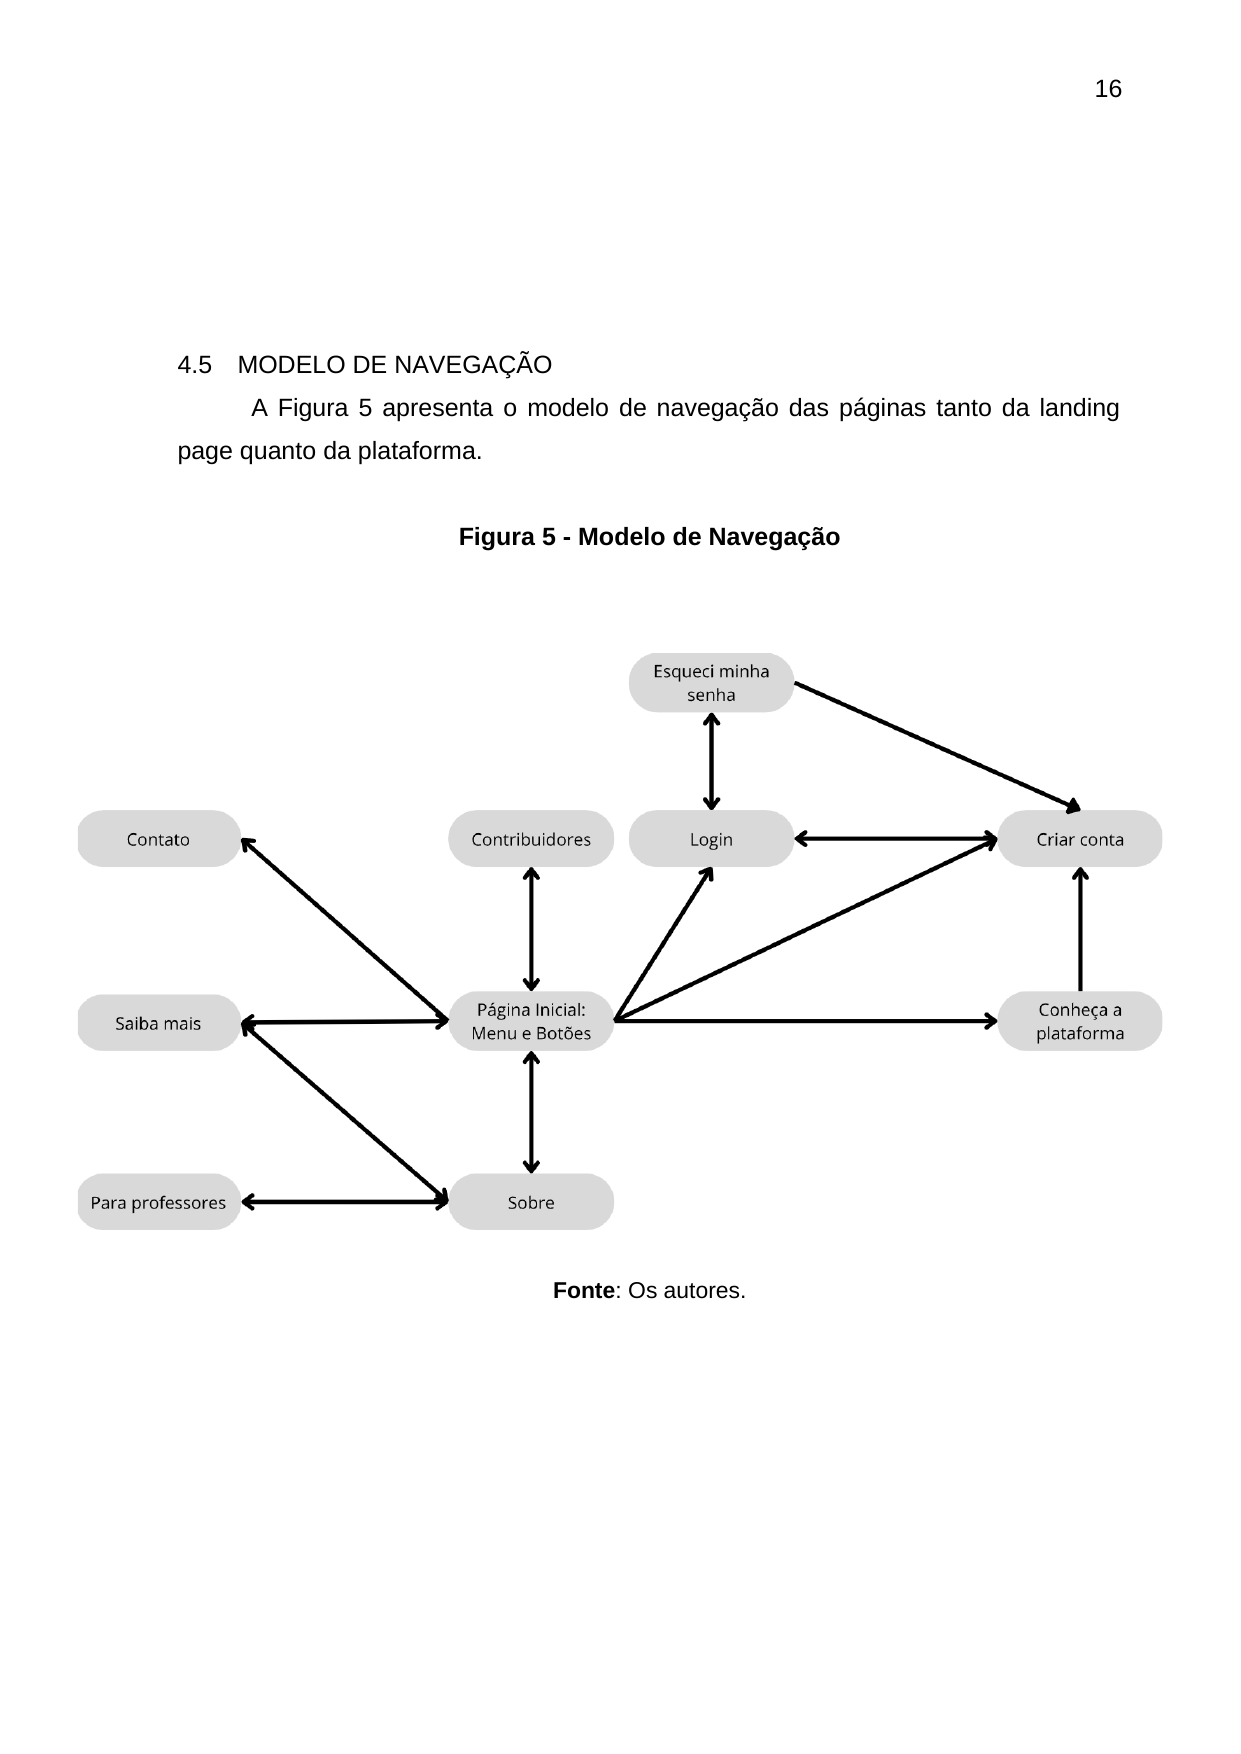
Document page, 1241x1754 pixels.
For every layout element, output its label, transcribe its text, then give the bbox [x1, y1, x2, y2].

text Fonte: Os autores. [177, 1230, 1122, 1304]
subtitle Modelo de navegação [177, 350, 1122, 378]
text Figura 5 - Modelo de Navegação [177, 522, 1122, 551]
picture [77, 653, 1163, 1230]
text A Figura 5 apresenta o modelo de navegação das páginas tanto da landing page quanto da plataforma. [177, 393, 1122, 465]
